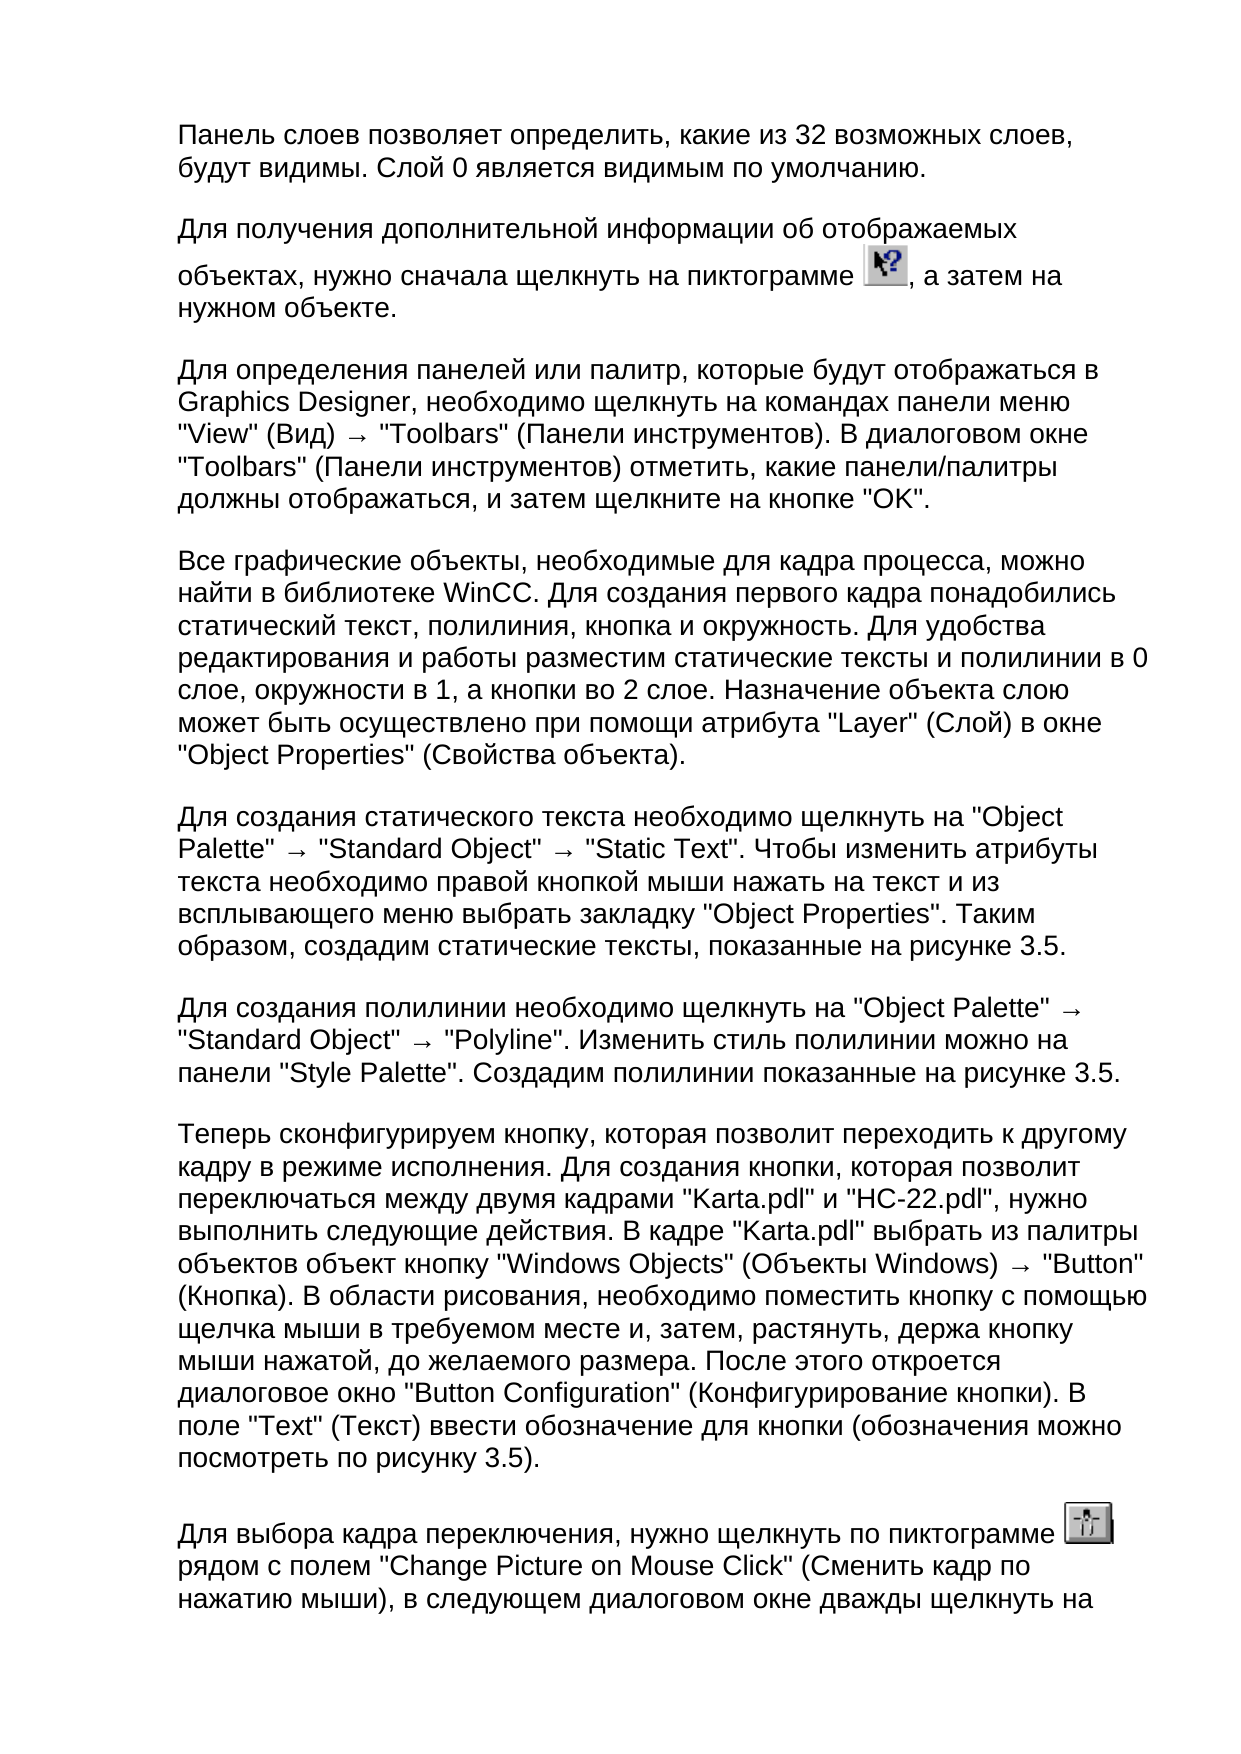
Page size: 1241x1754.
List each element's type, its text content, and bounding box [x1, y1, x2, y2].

picture [1063, 1502, 1114, 1544]
text Для получения дополнительной информации об отображаемых объектах, нужно сначала щелкнуть на пиктограмме , а затем на нужном объекте. [177, 212, 1152, 323]
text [177, 1503, 1152, 1614]
text Для определения панелей или палитр, которые будут отображаться в Graphics Designer, необходимо щелкнуть на командах панели меню "View" (Вид) → "Toolbars" (Панели инструментов). В диалоговом окне "Toolbars" (Панели инструментов) отметить, какие панели/палитры должны отображаться, и затем щелкните на кнопке "OK". [177, 353, 1152, 514]
text Теперь сконфигурируем кнопку, которая позволит переходить к другому кадру в режиме исполнения. Для создания кнопки, которая позволит переключаться между двумя кадрами "Karta.pdl" и "HC-22.pdl", нужно выполнить следующие действия. В кадре "Karta.pdl" выбрать из палитры объектов объект кнопку "Windows Objects" (Объекты Windows) → "Button" (Кнопка). В области рисования, необходимо поместить кнопку с помощью щелчка мыши в требуемом месте и, затем, растянуть, держа кнопку мыши нажатой, до желаемого размера. После этого откроется диалоговое окно "Button Configuration" (Конфигурирование кнопки). В поле "Text" (Текст) ввести обозначение для кнопки (обозначения можно посмотреть по рисунку 3.5). [177, 1117, 1152, 1473]
text Все графические объекты, необходимые для кадра процесса, можно найти в библиотеке WinCC. Для создания первого кадра понадобились статический текст, полилиния, кнопка и окружность. Для удобства редактирования и работы разместим статические тексты и полилинии в 0 слое, окружности в 1, а кнопки во 2 слое. Назначение объекта слою может быть осуществлено при помощи атрибута "Layer" (Слой) в окне "Object Properties" (Свойства объекта). [177, 544, 1152, 771]
text Для создания полилинии необходимо щелкнуть на "Object Palette" → "Standard Object" → "Polyline". Изменить стиль полилинии можно на панели "Style Palette". Создадим полилинии показанные на рисунке 3.5. [177, 991, 1152, 1088]
text Для создания статического текста необходимо щелкнуть на "Object Palette" → "Standard Object" → "Static Text". Чтобы изменить атрибуты текста необходимо правой кнопкой мыши нажать на текст и из всплывающего меню выбрать закладку "Object Properties". Таким образом, создадим статические тексты, показанные на рисунке 3.5. [177, 800, 1152, 962]
text Панель слоев позволяет определить, какие из 32 возможных слоев, будут видимы. Слой 0 является видимым по умолчанию. [177, 118, 1152, 183]
picture [862, 244, 908, 286]
